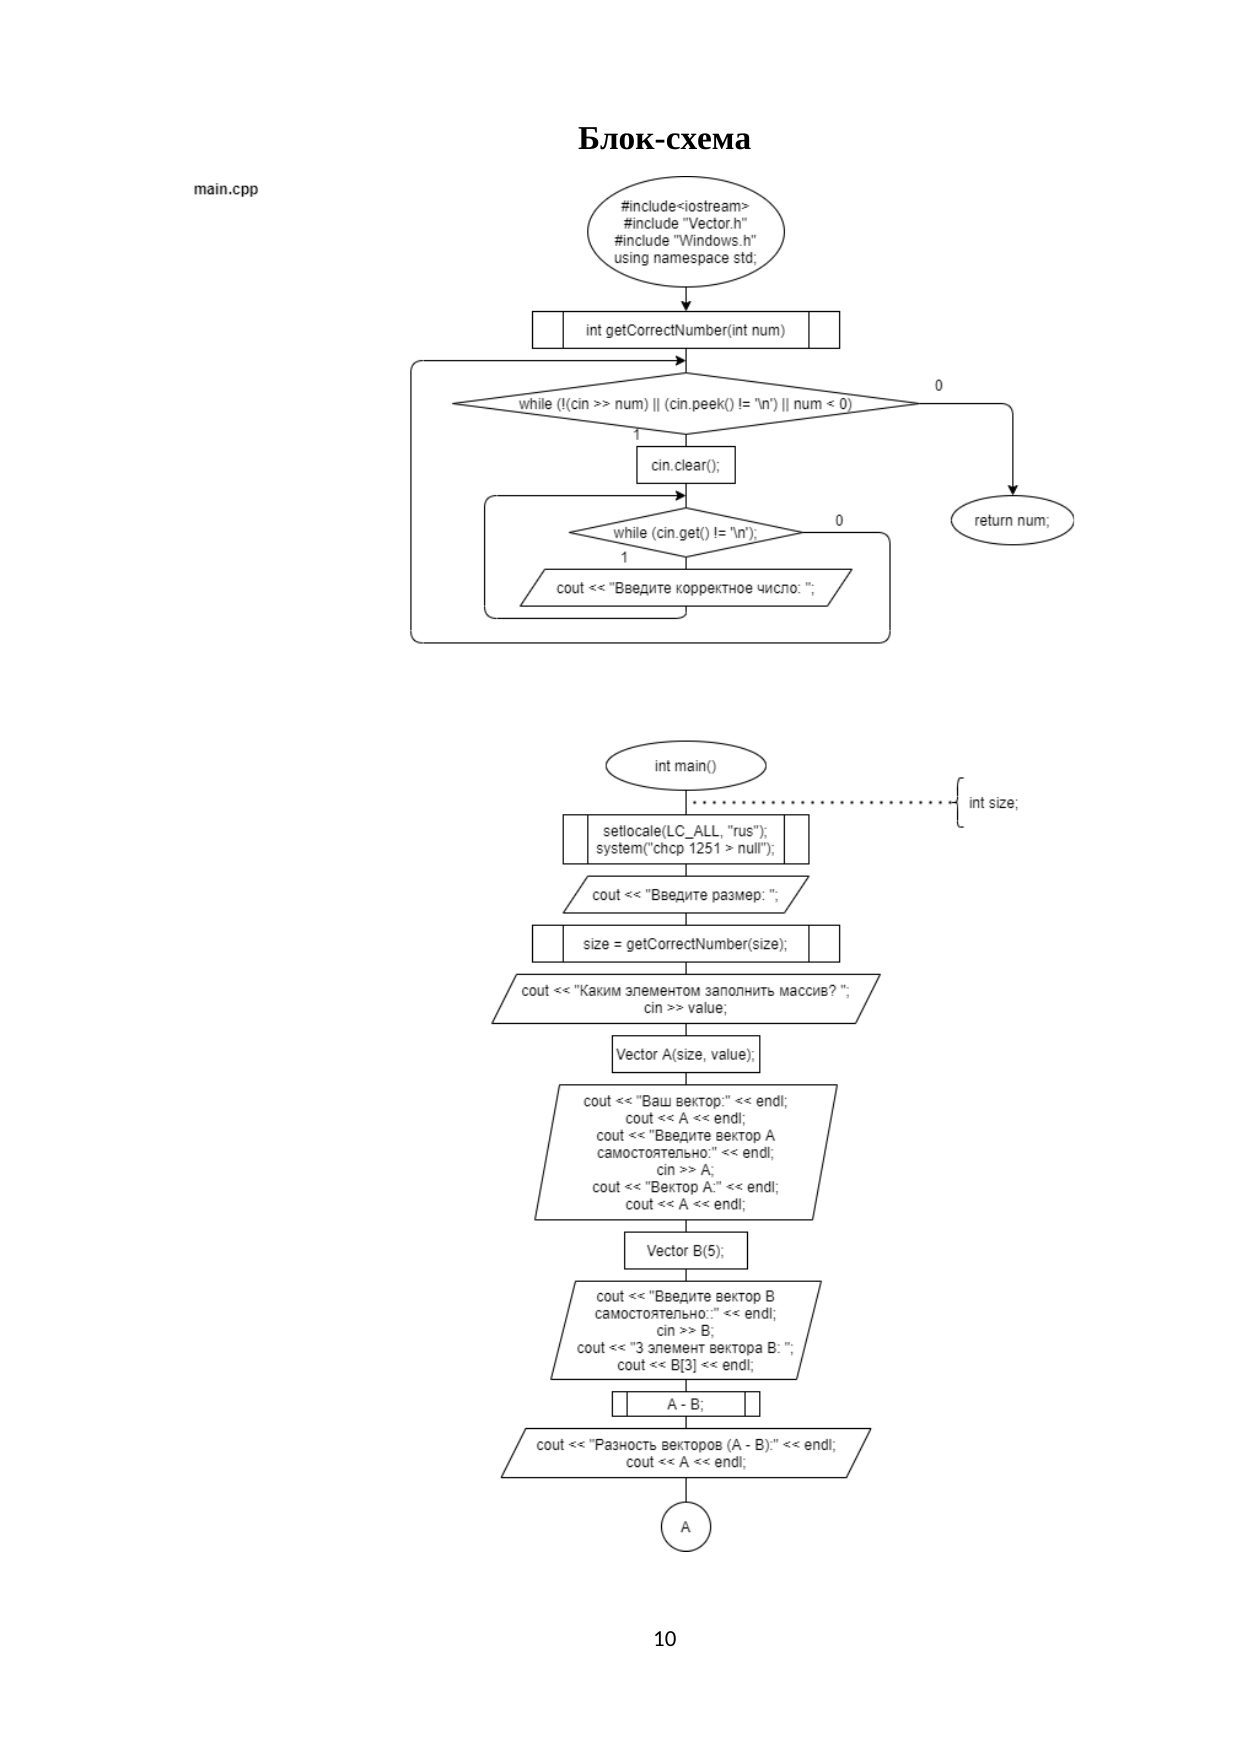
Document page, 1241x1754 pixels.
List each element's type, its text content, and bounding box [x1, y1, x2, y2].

picture [177, 176, 1075, 1552]
text Блок-схема [177, 118, 1152, 156]
